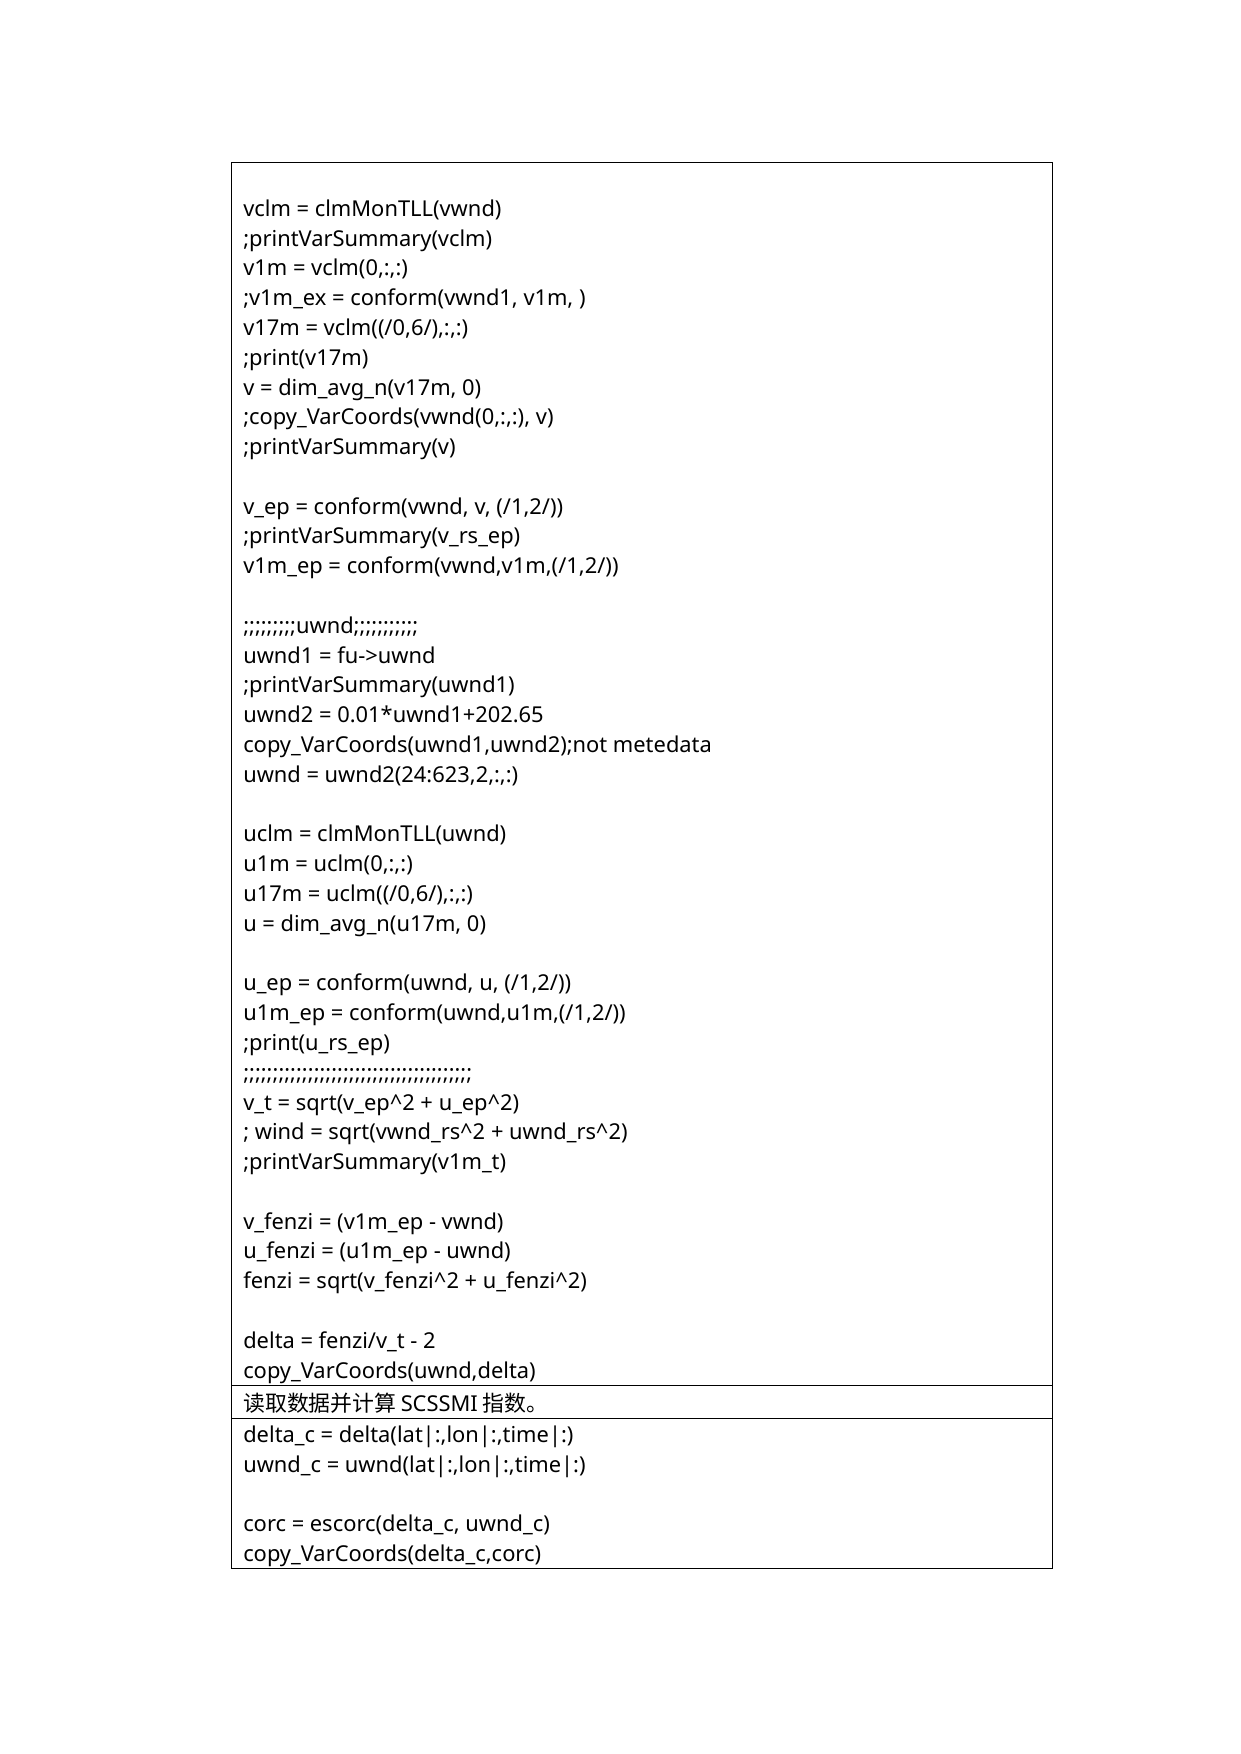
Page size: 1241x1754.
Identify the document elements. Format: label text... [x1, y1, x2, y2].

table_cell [232, 1419, 1052, 1568]
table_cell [232, 163, 1052, 1384]
table_cell 读取数据并计算SCSSMI指数。 [232, 1386, 1052, 1418]
